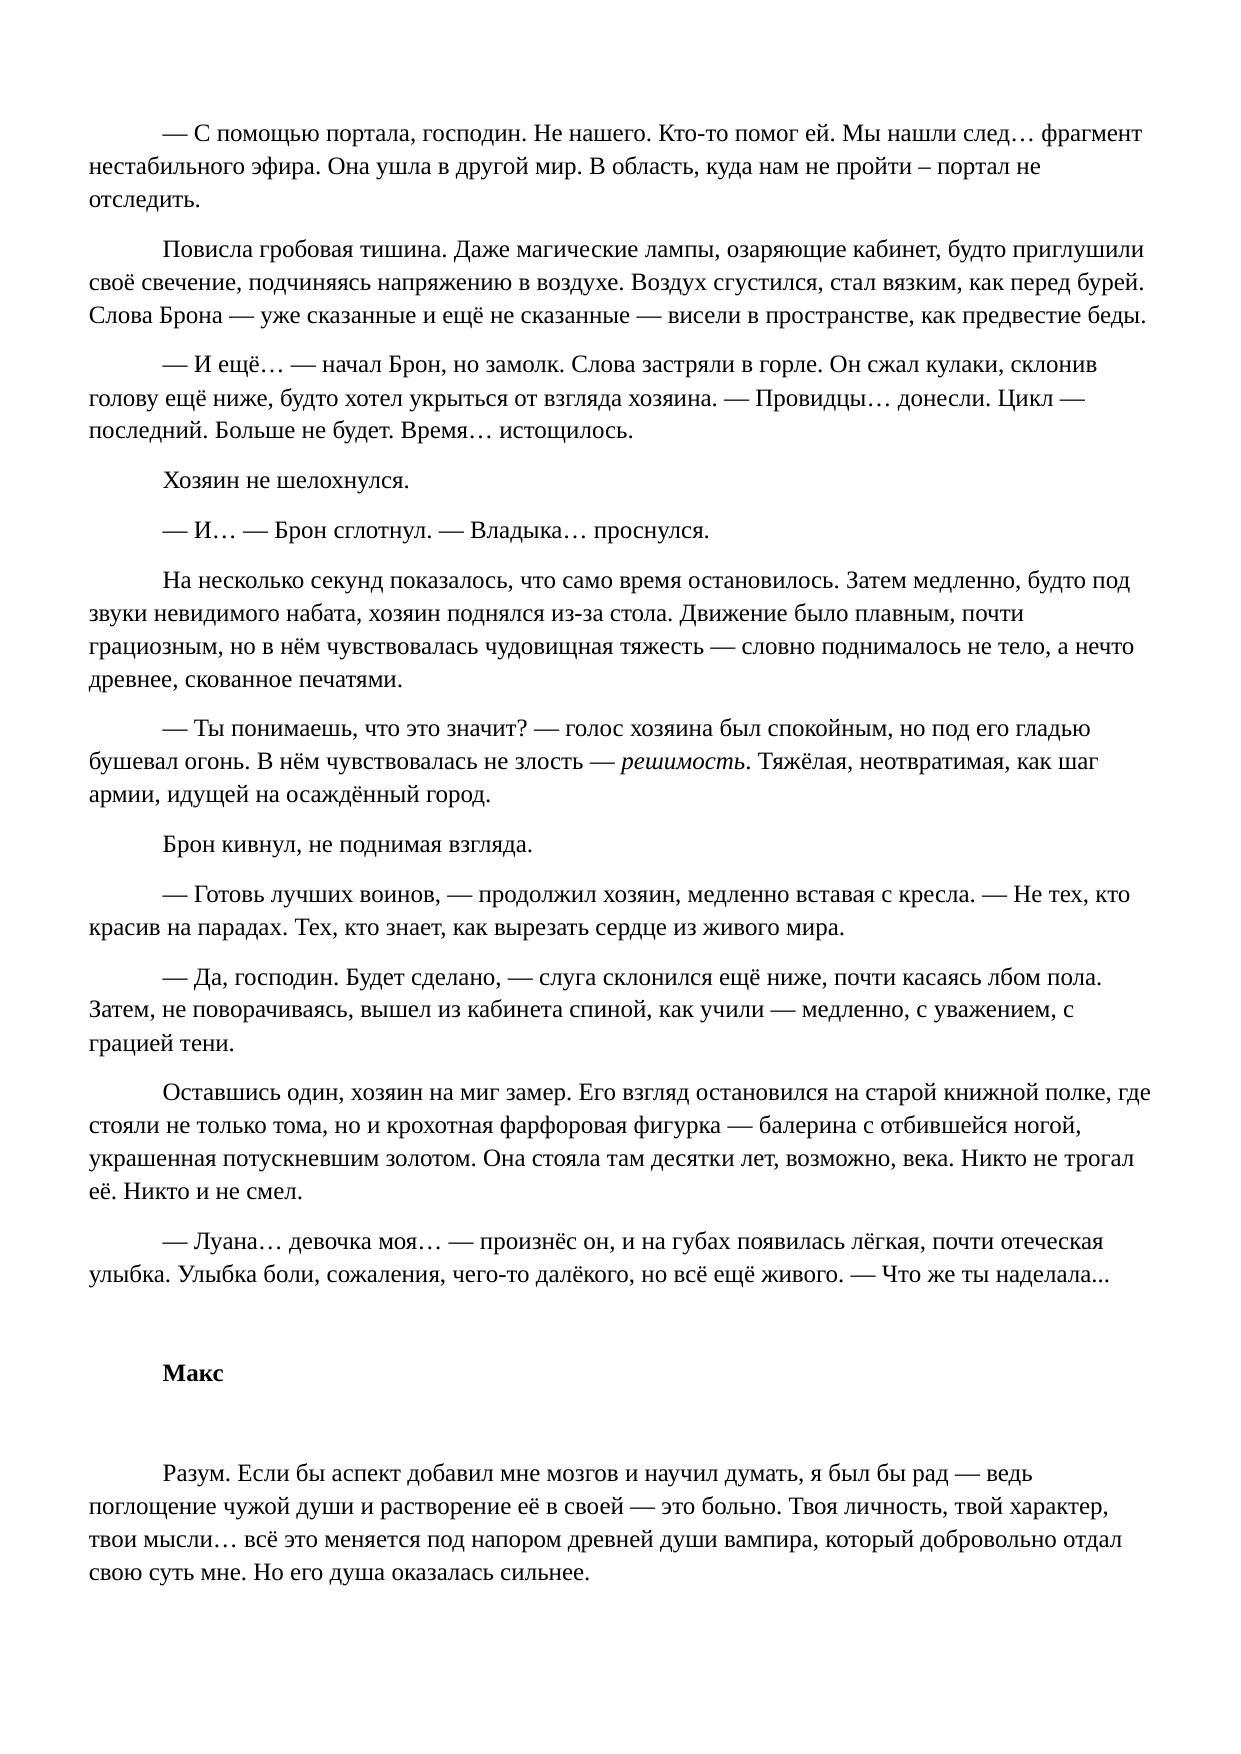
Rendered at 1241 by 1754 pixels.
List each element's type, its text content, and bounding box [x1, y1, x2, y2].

text — И… — Брон сглотнул. — Владыка… проснулся. [88, 515, 1152, 544]
text Повисла гробовая тишина. Даже магические лампы, озаряющие кабинет, будто приглушили своё свечение, подчиняясь напряжению в воздухе. Воздух сгустился, стал вязким, как перед бурей. Слова Брона — уже сказанные и ещё не сказанные — висели в пространстве, как предвестие беды. [88, 234, 1152, 329]
text Разум. Если бы аспект добавил мне мозгов и научил думать, я был бы рад — ведь поглощение чужой души и растворение её в своей — это больно. Твоя личность, твой характер, твои мысли… всё это меняется под напором древней души вампира, который добровольно отдал свою суть мне. Но его душа оказалась сильнее. [88, 1458, 1152, 1586]
text Хозяин не шелохнулся. [88, 465, 1152, 494]
text — Луана… девочка моя… — произнёс он, и на губах появилась лёгкая, почти отеческая улыбка. Улыбка боли, сожаления, чего-то далёкого, но всё ещё живого. — Что же ты наделала... [88, 1226, 1152, 1288]
text — Ты понимаешь, что это значит? — голос хозяина был спокойным, но под его гладью бушевал огонь. В нём чувствовалась не злость — решимость. Тяжёлая, неотвратимая, как шаг армии, идущей на осаждённый город. [88, 713, 1152, 808]
text Брон кивнул, не поднимая взгляда. [88, 829, 1152, 858]
text Макс [88, 1358, 1152, 1387]
text — И ещё… — начал Брон, но замолк. Слова застряли в горле. Он сжал кулаки, склонив голову ещё ниже, будто хотел укрыться от взгляда хозяина. — Провидцы… донесли. Цикл — последний. Больше не будет. Время… истощилось. [88, 349, 1152, 444]
text — Да, господин. Будет сделано, — слуга склонился ещё ниже, почти касаясь лбом пола. Затем, не поворачиваясь, вышел из кабинета спиной, как учили — медленно, с уважением, с грацией тени. [88, 962, 1152, 1056]
text На несколько секунд показалось, что само время остановилось. Затем медленно, будто под звуки невидимого набата, хозяин поднялся из-за стола. Движение было плавным, почти грациозным, но в нём чувствовалась чудовищная тяжесть — словно поднималось не тело, а нечто древнее, скованное печатями. [88, 565, 1152, 692]
text — Готовь лучших воинов, — продолжил хозяин, медленно вставая с кресла. — Не тех, кто красив на парадах. Тех, кто знает, как вырезать сердце из живого мира. [88, 879, 1152, 941]
text Оставшись один, хозяин на миг замер. Его взгляд остановился на старой книжной полке, где стояли не только тома, но и крохотная фарфоровая фигурка — балерина с отбившейся ногой, украшенная потускневшим золотом. Она стояла там десятки лет, возможно, века. Никто не трогал её. Никто и не смел. [88, 1077, 1152, 1205]
text — С помощью портала, господин. Не нашего. Кто-то помог ей. Мы нашли след… фрагмент нестабильного эфира. Она ушла в другой мир. В область, куда нам не пройти – портал не отследить. [88, 118, 1152, 213]
